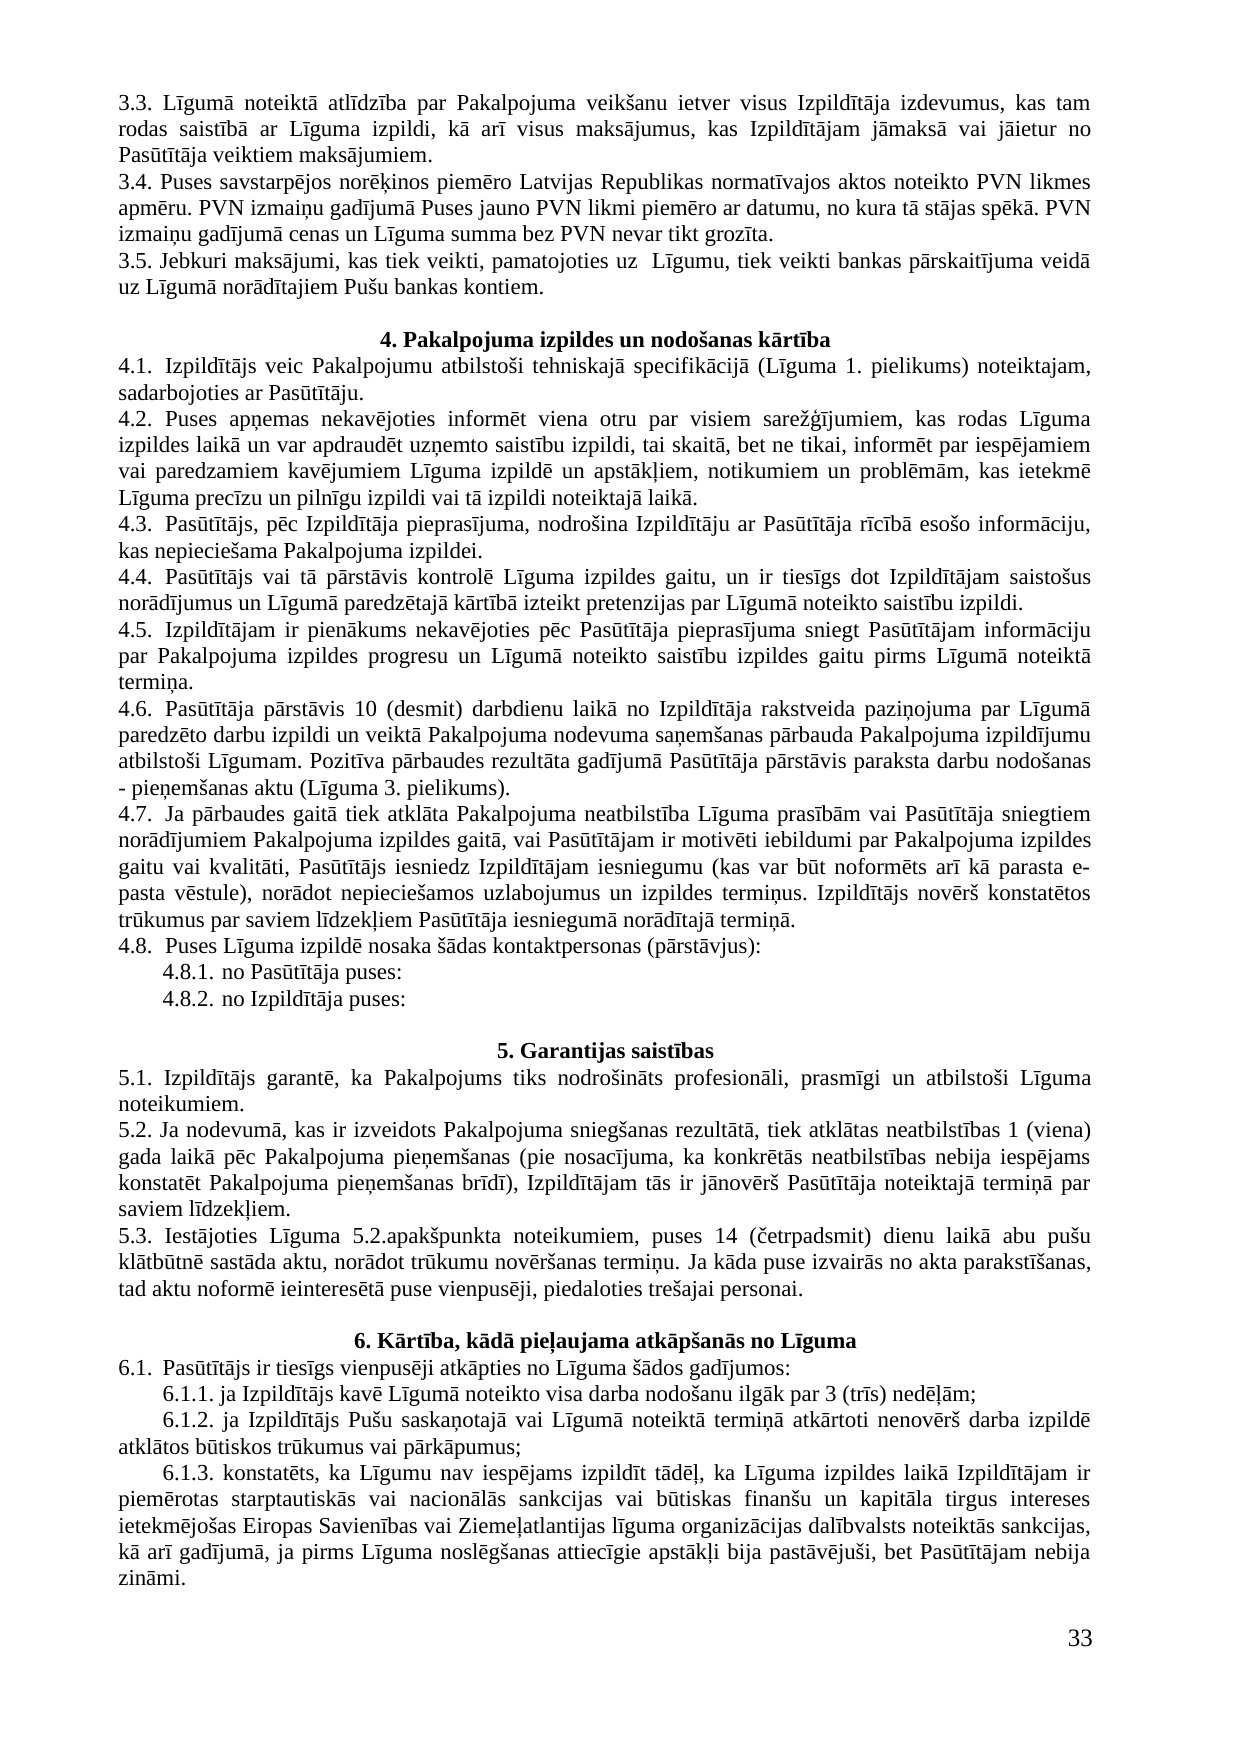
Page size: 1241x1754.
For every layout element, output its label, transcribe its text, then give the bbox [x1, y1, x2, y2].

text 3.5. Jebkuri maksājumi, kas tiek veikti, pamatojoties uz Līgumu, tiek veikti bankas pārskaitījuma veidā uz Līgumā norādītajiem Pušu bankas kontiem. [118, 247, 1092, 299]
list Ja pārbaudes gaitā tiek atklāta Pakalpojuma neatbilstība Līguma prasībām vai Pasūtītāja sniegtiem norādījumiem Pakalpojuma izpildes gaitā, vai Pasūtītājam ir motivēti iebildumi par Pakalpojuma izpildes gaitu vai kvalitāti, Pasūtītājs iesniedz Izpildītājam iesniegumu (kas var būt noformēts arī kā parasta e-pasta vēstule), norādot nepieciešamos uzlabojumus un izpildes termiņus. Izpildītājs novērš konstatētos trūkumus par saviem līdzekļiem Pasūtītāja iesniegumā norādītajā termiņā. [118, 800, 1092, 932]
text 5.3. Iestājoties Līguma 5.2.apakšpunkta noteikumiem, puses 14 (četrpadsmit) dienu laikā abu pušu klātbūtnē sastāda aktu, norādot trūkumu novēršanas termiņu. Ja kāda puse izvairās no akta parakstīšanas, tad aktu noformē ieinteresētā puse vienpusēji, piedaloties trešajai personai. [118, 1222, 1092, 1301]
text 6.1.2. ja Izpildītājs Pušu saskaņotajā vai Līgumā noteiktā termiņā atkārtoti nenovērš darba izpildē atklātos būtiskos trūkumus vai pārkāpumus; [118, 1406, 1092, 1459]
list Pasūtītājs vai tā pārstāvis kontrolē Līguma izpildes gaitu, un ir tiesīgs dot Izpildītājam saistošus norādījumus un Līgumā paredzētajā kārtībā izteikt pretenzijas par Līgumā noteikto saistību izpildi. [118, 563, 1092, 616]
list Pasūtītāja pārstāvis 10 (desmit) darbdienu laikā no Izpildītāja rakstveida paziņojuma par Līgumā paredzēto darbu izpildi un veiktā Pakalpojuma nodevuma saņemšanas pārbauda Pakalpojuma izpildījumu atbilstoši Līgumam. Pozitīva pārbaudes rezultāta gadījumā Pasūtītāja pārstāvis paraksta darbu nodošanas - pieņemšanas aktu (Līguma 3. pielikums). [118, 695, 1092, 800]
text 5.1. Izpildītājs garantē, ka Pakalpojums tiks nodrošināts profesionāli, prasmīgi un atbilstoši Līguma noteikumiem. [118, 1064, 1092, 1116]
list Puses apņemas nekavējoties informēt viena otru par visiem sarežģījumiem, kas rodas Līguma izpildes laikā un var apdraudēt uzņemto saistību izpildi, tai skaitā, bet ne tikai, informēt par iespējamiem vai paredzamiem kavējumiem Līguma izpildē un apstākļiem, notikumiem un problēmām, kas ietekmē Līguma precīzu un pilnīgu izpildi vai tā izpildi noteiktajā laikā. [118, 405, 1092, 510]
list no Pasūtītāja puses: [162, 958, 1092, 985]
text 5.2. Ja nodevumā, kas ir izveidots Pakalpojuma sniegšanas rezultātā, tiek atklātas neatbilstības 1 (viena) gada laikā pēc Pakalpojuma pieņemšanas (pie nosacījuma, ka konkrētās neatbilstības nebija iespējams konstatēt Pakalpojuma pieņemšanas brīdī), Izpildītājam tās ir jānovērš Pasūtītāja noteiktajā termiņā par saviem līdzekļiem. [118, 1116, 1092, 1222]
text 5. Garantijas saistības [118, 1037, 1092, 1064]
text 4. Pakalpojuma izpildes un nodošanas kārtība [118, 326, 1092, 352]
text 6.1.1. ja Izpildītājs kavē Līgumā noteikto visa darba nodošanu ilgāk par 3 (trīs) nedēļām; [118, 1380, 1092, 1406]
text 6.1.3. konstatēts, ka Līgumu nav iespējams izpildīt tādēļ, ka Līguma izpildes laikā Izpildītājam ir piemērotas starptautiskās vai nacionālās sankcijas vai būtiskas finanšu un kapitāla tirgus intereses ietekmējošas Eiropas Savienības vai Ziemeļatlantijas līguma organizācijas dalībvalsts noteiktās sankcijas, kā arī gadījumā, ja pirms Līguma noslēgšanas attiecīgie apstākļi bija pastāvējuši, bet Pasūtītājam nebija zināmi. [118, 1459, 1092, 1591]
text 3.3. Līgumā noteiktā atlīdzība par Pakalpojuma veikšanu ietver visus Izpildītāja izdevumus, kas tam rodas saistībā ar Līguma izpildi, kā arī visus maksājumus, kas Izpildītājam jāmaksā vai jāietur no Pasūtītāja veiktiem maksājumiem. [118, 89, 1092, 168]
text 6. Kārtība, kādā pieļaujama atkāpšanās no Līguma [118, 1327, 1092, 1354]
text 6.1. Pasūtītājs ir tiesīgs vienpusēji atkāpties no Līguma šādos gadījumos: [118, 1354, 1092, 1380]
list Pasūtītājs, pēc Izpildītāja pieprasījuma, nodrošina Izpildītāju ar Pasūtītāja rīcībā esošo informāciju, kas nepieciešama Pakalpojuma izpildei. [118, 510, 1092, 563]
text 3.4. Puses savstarpējos norēķinos piemēro Latvijas Republikas normatīvajos aktos noteikto PVN likmes apmēru. PVN izmaiņu gadījumā Puses jauno PVN likmi piemēro ar datumu, no kura tā stājas spēkā. PVN izmaiņu gadījumā cenas un Līguma summa bez PVN nevar tikt grozīta. [118, 168, 1092, 247]
list Izpildītājam ir pienākums nekavējoties pēc Pasūtītāja pieprasījuma sniegt Pasūtītājam informāciju par Pakalpojuma izpildes progresu un Līgumā noteikto saistību izpildes gaitu pirms Līgumā noteiktā termiņa. [118, 616, 1092, 695]
list Izpildītājs veic Pakalpojumu atbilstoši tehniskajā specifikācijā (Līguma 1. pielikums) noteiktajam, sadarbojoties ar Pasūtītāju. [118, 352, 1092, 405]
list no Izpildītāja puses: [162, 985, 1092, 1011]
list Puses Līguma izpildē nosaka šādas kontaktpersonas (pārstāvjus): [118, 932, 1092, 958]
